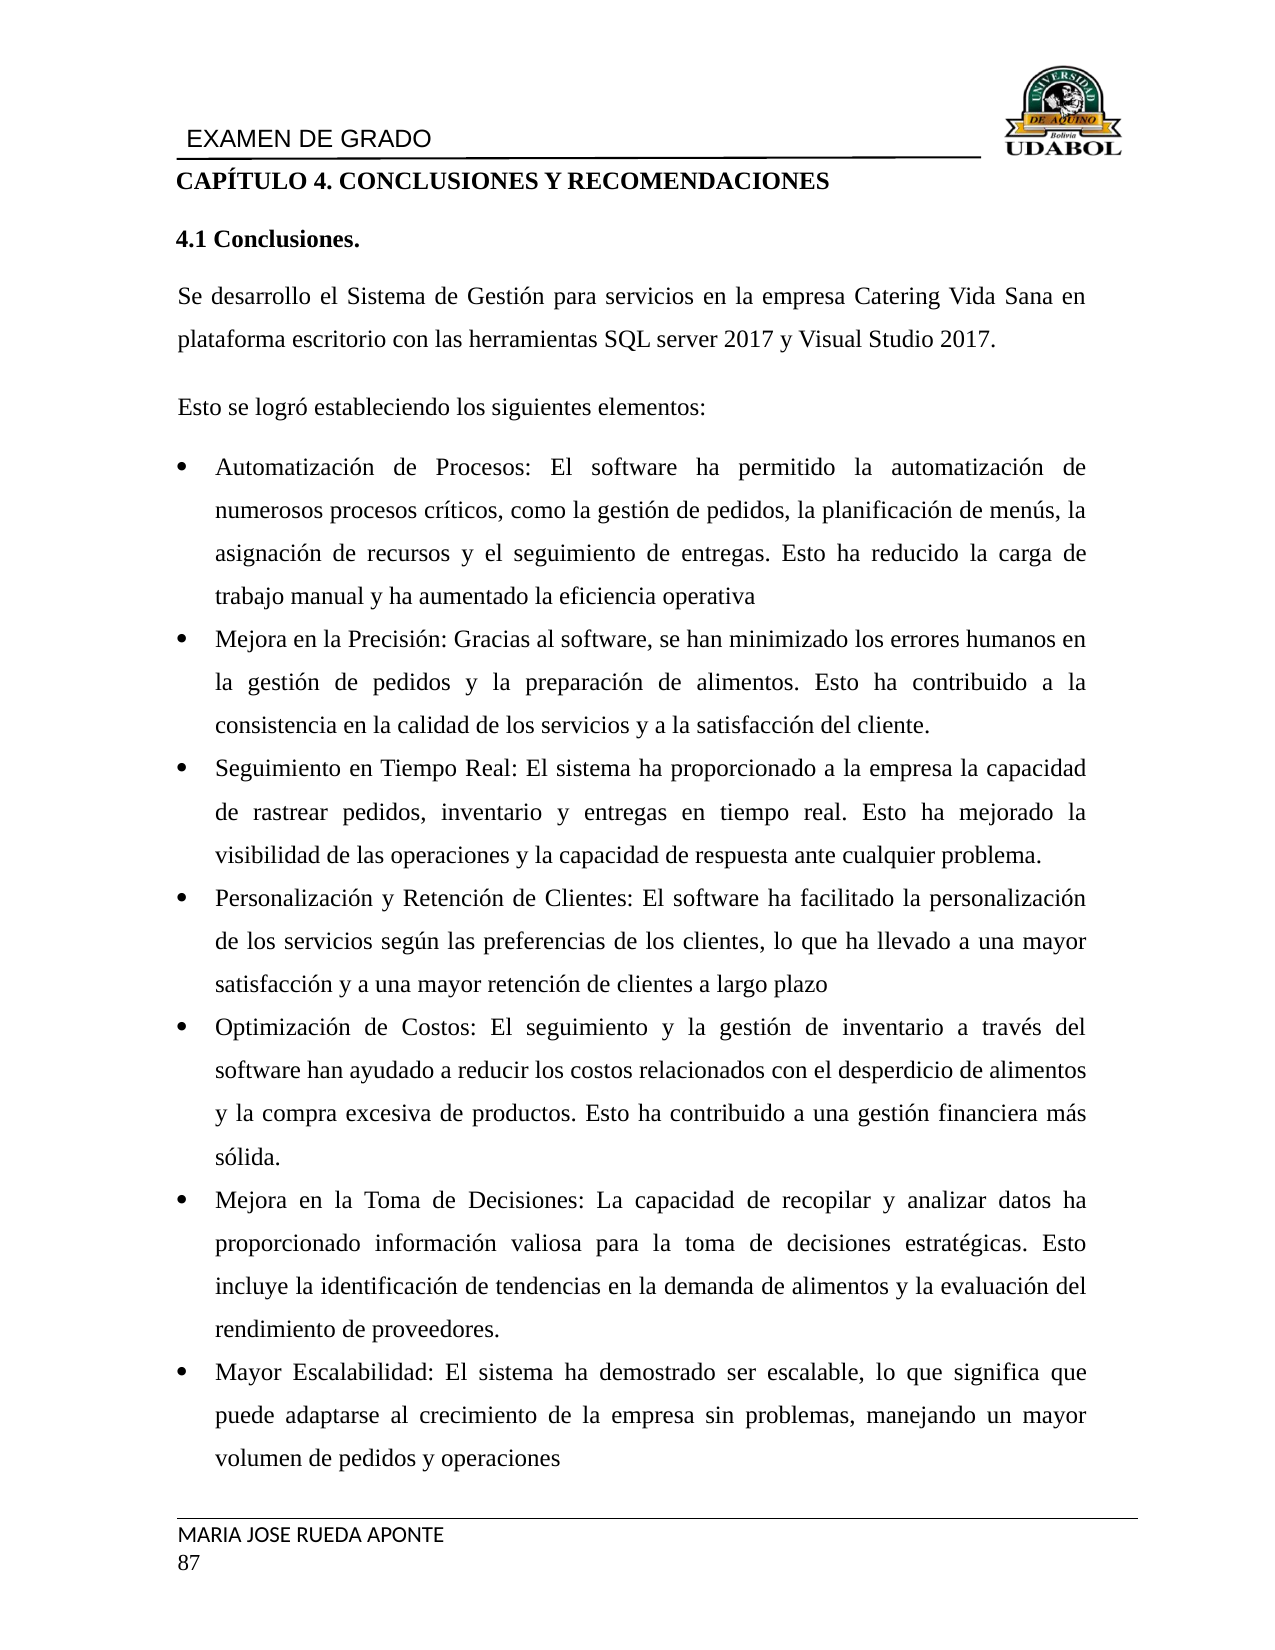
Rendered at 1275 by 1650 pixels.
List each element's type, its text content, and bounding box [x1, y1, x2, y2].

list Optimización de Costos: El seguimiento y la gestión de inventario a través del software han ayudado a reducir los costos relacionados con el desperdicio de alimentos y la compra excesiva de productos. Esto ha contribuido a una gestión financiera más sólida. [177, 1012, 1087, 1170]
subtitle CAPÍTULO 4. CONCLUSIONES Y RECOMENDACIONES [176, 122, 1087, 195]
text Esto se logró estableciendo los siguientes elementos: [177, 392, 1087, 421]
list Mejora en la Toma de Decisiones: La capacidad de recopilar y analizar datos ha proporcionado información valiosa para la toma de decisiones estratégicas. Esto incluye la identificación de tendencias en la demanda de alimentos y la evaluación del rendimiento de proveedores. [177, 1185, 1087, 1343]
list Mayor Escalabilidad: El sistema ha demostrado ser escalable, lo que significa que puede adaptarse al crecimiento de la empresa sin problemas, manejando un mayor volumen de pedidos y operaciones [177, 1357, 1087, 1472]
list Seguimiento en Tiempo Real: El sistema ha proporcionado a la empresa la capacidad de rastrear pedidos, inventario y entregas en tiempo real. Esto ha mejorado la visibilidad de las operaciones y la capacidad de respuesta ante cualquier problema. [177, 753, 1087, 868]
text Se desarrollo el Sistema de Gestión para servicios en la empresa Catering Vida Sana en plataforma escritorio con las herramientas SQL server 2017 y Visual Studio 2017. [177, 281, 1087, 353]
picture [1004, 63, 1123, 156]
list Personalización y Retención de Clientes: El software ha facilitado la personalización de los servicios según las preferencias de los clientes, lo que ha llevado a una mayor satisfacción y a una mayor retención de clientes a largo plazo [177, 883, 1087, 998]
subtitle 4.1 Conclusiones. [176, 224, 1087, 252]
list Mejora en la Precisión: Gracias al software, se han minimizado los errores humanos en la gestión de pedidos y la preparación de alimentos. Esto ha contribuido a la consistencia en la calidad de los servicios y a la satisfacción del cliente. [177, 624, 1087, 739]
list Automatización de Procesos: El software ha permitido la automatización de numerosos procesos críticos, como la gestión de pedidos, la planificación de menús, la asignación de recursos y el seguimiento de entregas. Esto ha reducido la carga de trabajo manual y ha aumentado la eficiencia operativa [177, 452, 1087, 610]
